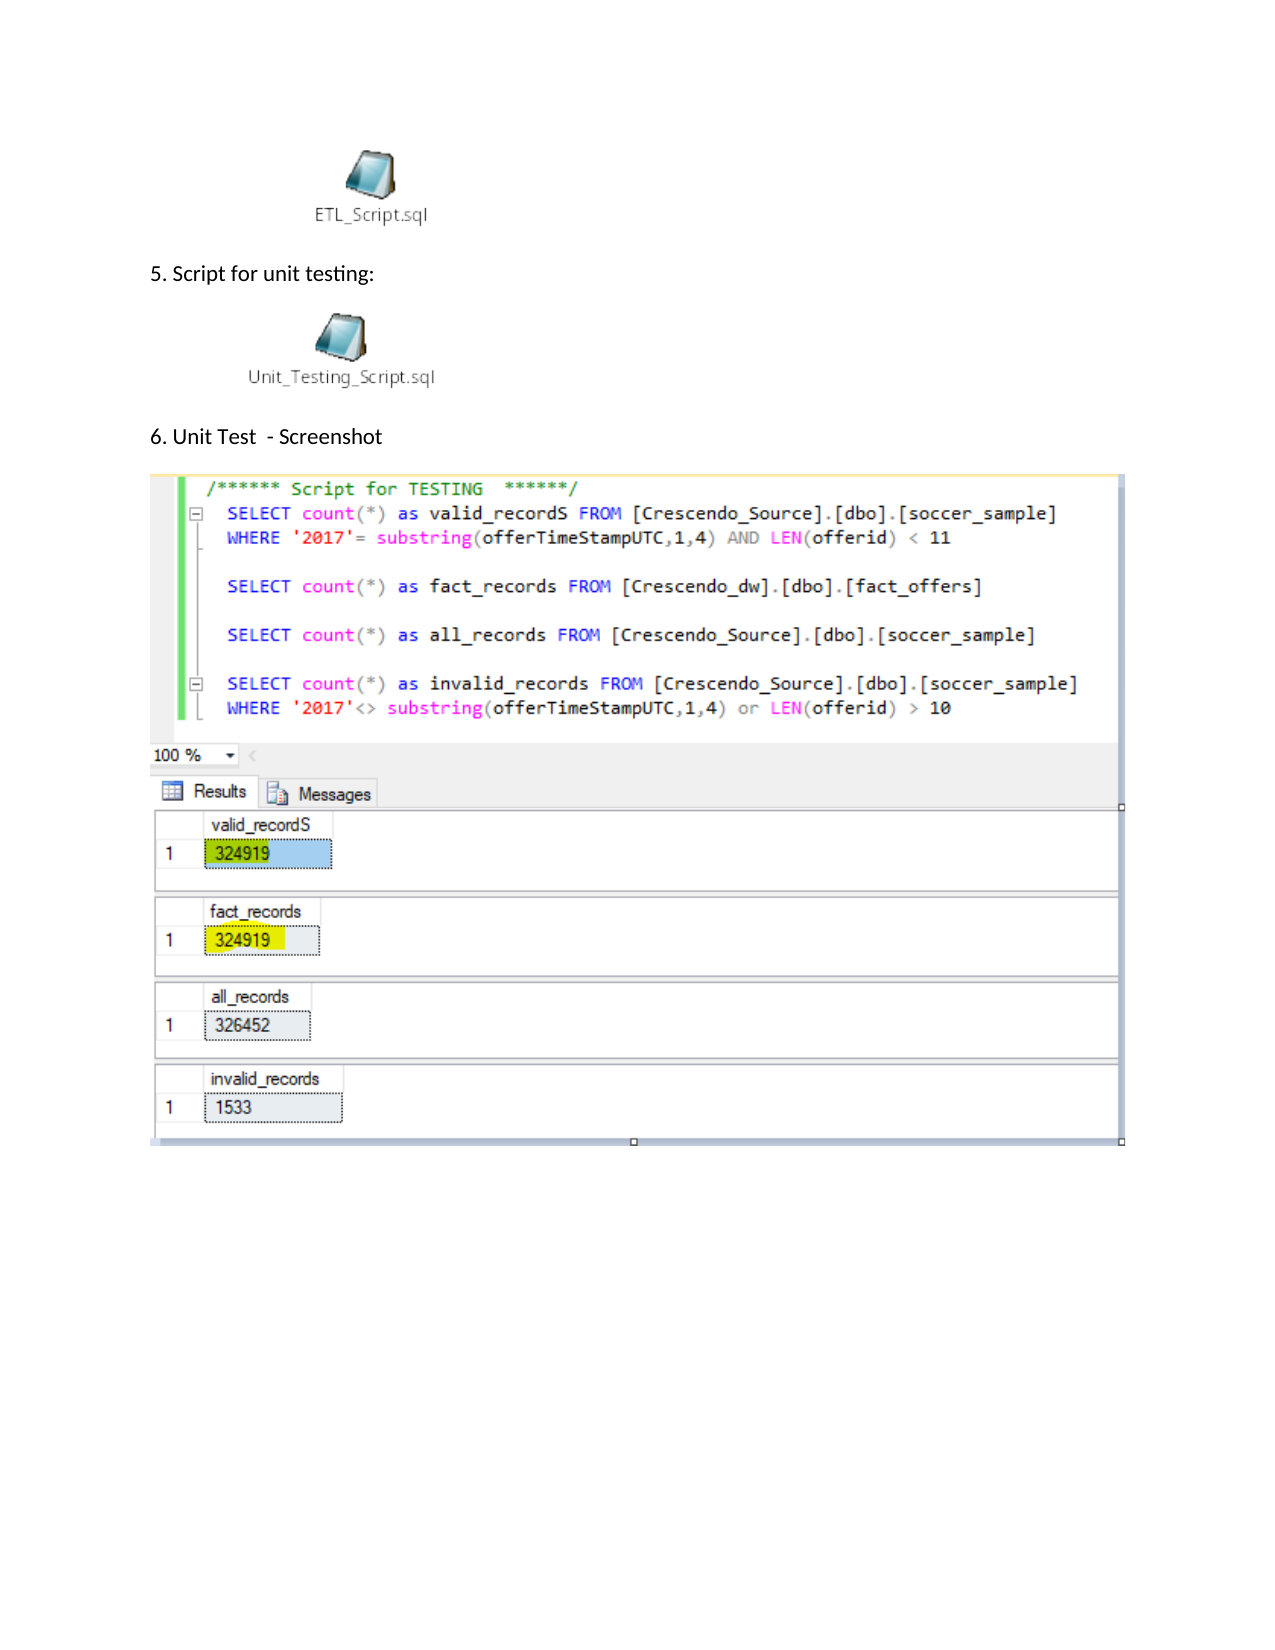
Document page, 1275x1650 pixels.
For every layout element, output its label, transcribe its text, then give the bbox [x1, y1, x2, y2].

picture [150, 474, 1125, 1146]
text 5. Script for unit testing: [150, 259, 1125, 287]
text 6. Unit Test - Screenshot [150, 422, 1125, 450]
